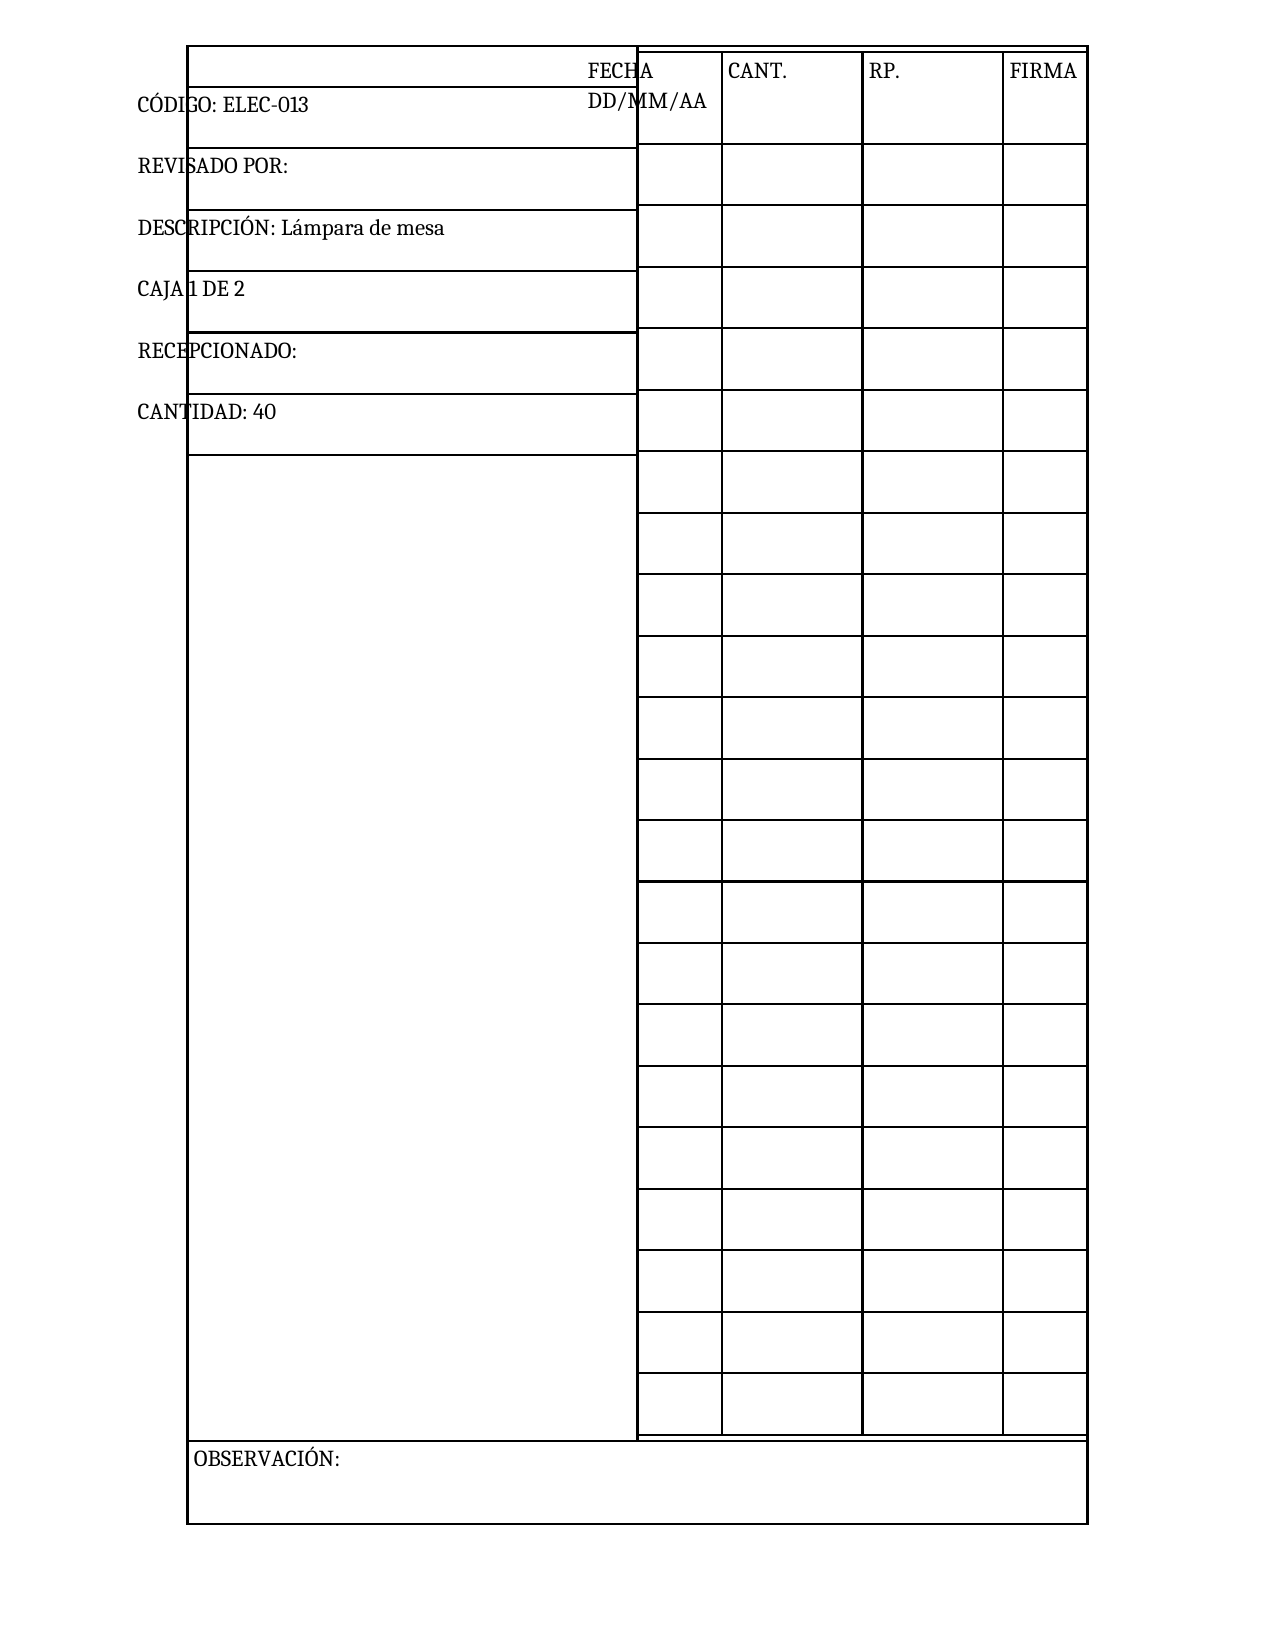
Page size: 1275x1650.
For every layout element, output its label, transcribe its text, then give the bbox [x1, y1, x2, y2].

table_header [723, 1251, 861, 1311]
table_header [639, 391, 721, 450]
table_header [723, 53, 861, 143]
table_header [1004, 145, 1086, 204]
table_header [639, 1374, 721, 1434]
table_header [1004, 575, 1086, 635]
table_header [864, 1251, 1002, 1311]
table_header [723, 391, 861, 450]
table_header [1004, 883, 1086, 942]
table_header [1004, 1067, 1086, 1126]
table_header [1004, 1005, 1086, 1065]
table_header [723, 637, 861, 696]
table_header [1004, 206, 1086, 266]
table_header [723, 452, 861, 512]
table_header [864, 329, 1002, 389]
table_header [1004, 698, 1086, 758]
table_header [1004, 637, 1086, 696]
table_header [864, 760, 1002, 819]
table_header [723, 268, 861, 327]
table_header [723, 698, 861, 758]
table_header [1004, 391, 1086, 450]
table_header [864, 145, 1002, 204]
table_header [723, 575, 861, 635]
table_header [864, 698, 1002, 758]
table_header [639, 698, 721, 758]
table_header [864, 1005, 1002, 1065]
table_header [639, 206, 721, 266]
table_header [723, 821, 861, 880]
table_header [864, 575, 1002, 635]
table_header [1004, 944, 1086, 1003]
table_header [639, 883, 721, 942]
table_header [723, 1374, 861, 1434]
table_header [639, 637, 721, 696]
table_header [189, 47, 636, 86]
table_header [639, 47, 1086, 51]
table_header [723, 944, 861, 1003]
table_header [1004, 268, 1086, 327]
table_header [1004, 1374, 1086, 1434]
table_header [189, 395, 636, 454]
table_header [639, 1005, 721, 1065]
table_header [639, 53, 721, 143]
table_header [723, 145, 861, 204]
table_header [639, 1251, 721, 1311]
table_header [723, 206, 861, 266]
table_header [639, 514, 721, 573]
table_header [189, 149, 636, 209]
table_header [723, 329, 861, 389]
table_header [639, 944, 721, 1003]
table_header [723, 1128, 861, 1188]
table_header [864, 1067, 1002, 1126]
table_header [639, 329, 721, 389]
table_header [864, 268, 1002, 327]
table_header [189, 456, 636, 1440]
table_header [1004, 1128, 1086, 1188]
table_header [1004, 1251, 1086, 1311]
table_cell OBSERVACIÓN: [189, 1442, 1086, 1523]
table_header [189, 211, 636, 270]
table_header [864, 1313, 1002, 1372]
table_header [639, 145, 721, 204]
table_header [639, 1190, 721, 1249]
table_header [723, 1067, 861, 1126]
table_header [723, 760, 861, 819]
table_header [1004, 452, 1086, 512]
table_header [1004, 53, 1086, 143]
table_header [189, 272, 636, 331]
table_header [189, 334, 636, 393]
table_header [723, 883, 861, 942]
table_header [189, 88, 636, 147]
table_header [723, 1190, 861, 1249]
table_header [639, 760, 721, 819]
table_header [639, 452, 721, 512]
table_header [864, 1128, 1002, 1188]
table_header [864, 1190, 1002, 1249]
table_header [639, 1436, 1086, 1440]
table_header [864, 514, 1002, 573]
table_header [1004, 821, 1086, 880]
table_header [639, 1313, 721, 1372]
table_header [864, 452, 1002, 512]
table_header [639, 575, 721, 635]
table_header [639, 1067, 721, 1126]
table_header [864, 53, 1002, 143]
table_header [1004, 329, 1086, 389]
table_header [639, 1128, 721, 1188]
table_header [1004, 514, 1086, 573]
table_header [864, 883, 1002, 942]
table_header [864, 821, 1002, 880]
table_header [723, 514, 861, 573]
table_header [1004, 1190, 1086, 1249]
table_header [864, 1374, 1002, 1434]
table_header [1004, 1313, 1086, 1372]
table_header [639, 268, 721, 327]
table_header [864, 206, 1002, 266]
table_header [864, 944, 1002, 1003]
table_header [723, 1005, 861, 1065]
table_header [723, 1313, 861, 1372]
table_header [864, 637, 1002, 696]
table_header [864, 391, 1002, 450]
table_header [1004, 760, 1086, 819]
table_header [639, 821, 721, 880]
